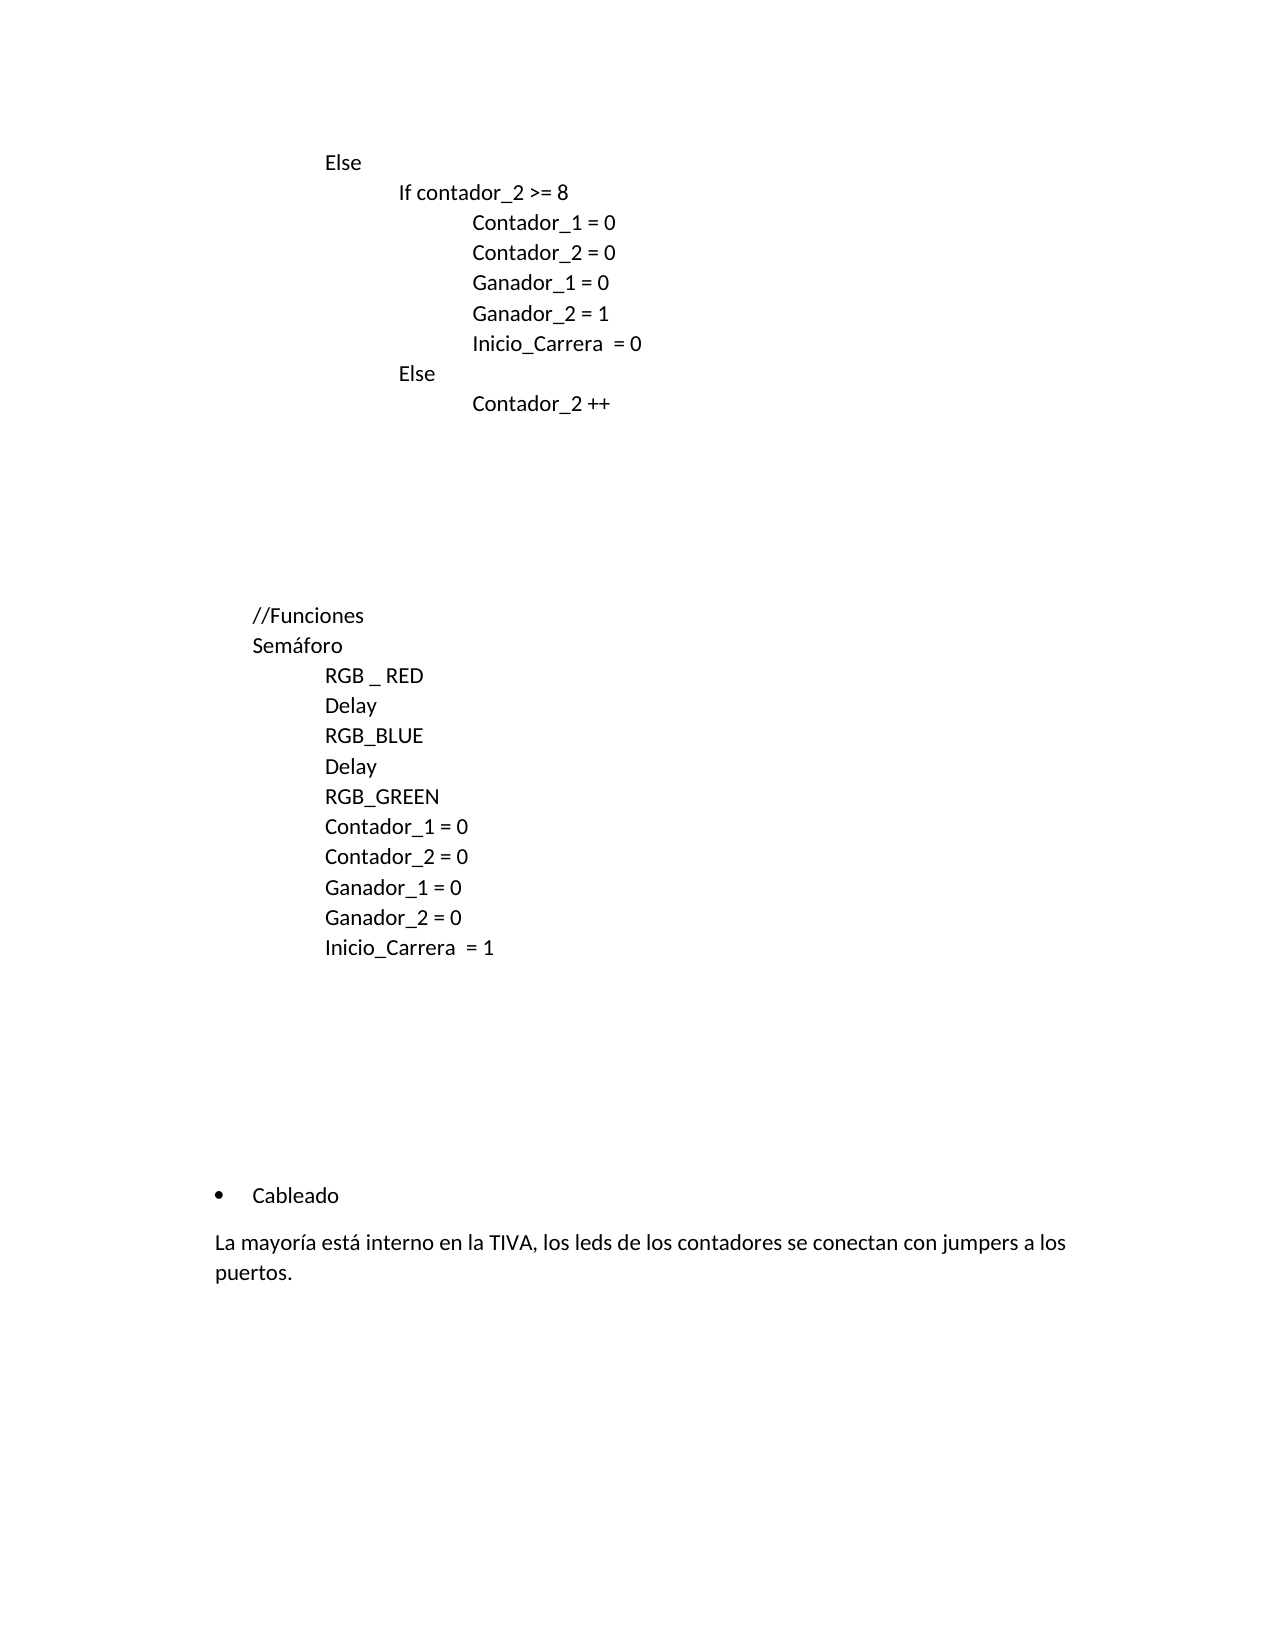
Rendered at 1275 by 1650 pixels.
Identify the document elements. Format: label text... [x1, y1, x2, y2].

list //Funciones [252, 601, 1098, 629]
list Ganador_1 = 0 Ganador_2 = 0 [325, 873, 1098, 931]
list Inicio_Carrera = 1 [325, 933, 1098, 961]
list Contador_2 ++ [252, 389, 1098, 417]
list Contador_1 = 0 Contador_2 = 0 Ganador_1 = 0 Ganador_2 = 1 [252, 208, 1098, 327]
list Semáforo RGB _ RED [252, 631, 1098, 689]
list Else [252, 148, 1098, 176]
list Else [252, 359, 1098, 387]
list Delay RGB_BLUE Delay RGB_GREEN [325, 691, 1098, 810]
list Cableado [215, 1181, 1098, 1209]
list If contador_2 >= 8 [252, 178, 1098, 206]
list Contador_1 = 0 Contador_2 = 0 [325, 812, 1098, 870]
list Inicio_Carrera = 0 [252, 329, 1098, 357]
text La mayoría está interno en la TIVA, los leds de los contadores se conectan con jumpers a los puertos. [215, 1228, 1098, 1286]
